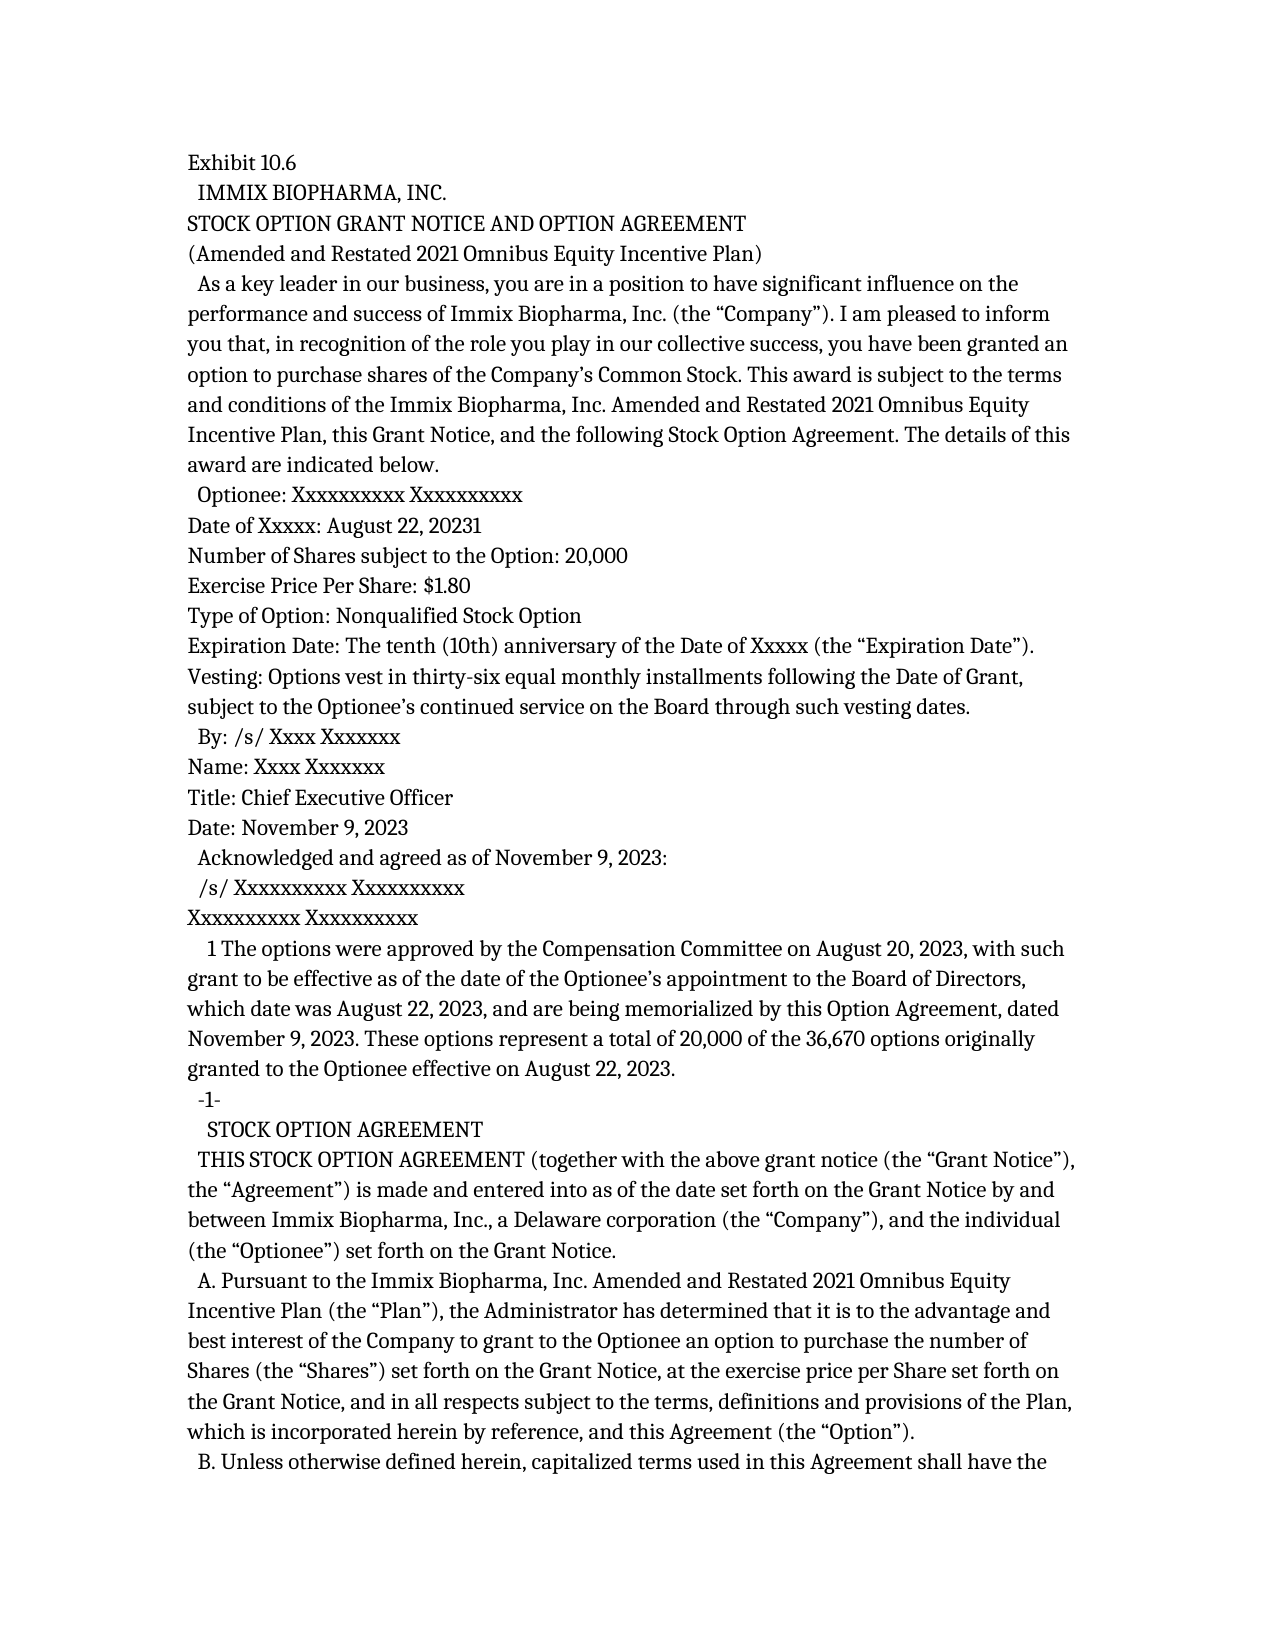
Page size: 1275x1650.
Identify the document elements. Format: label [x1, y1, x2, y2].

text [187, 150, 1087, 1475]
